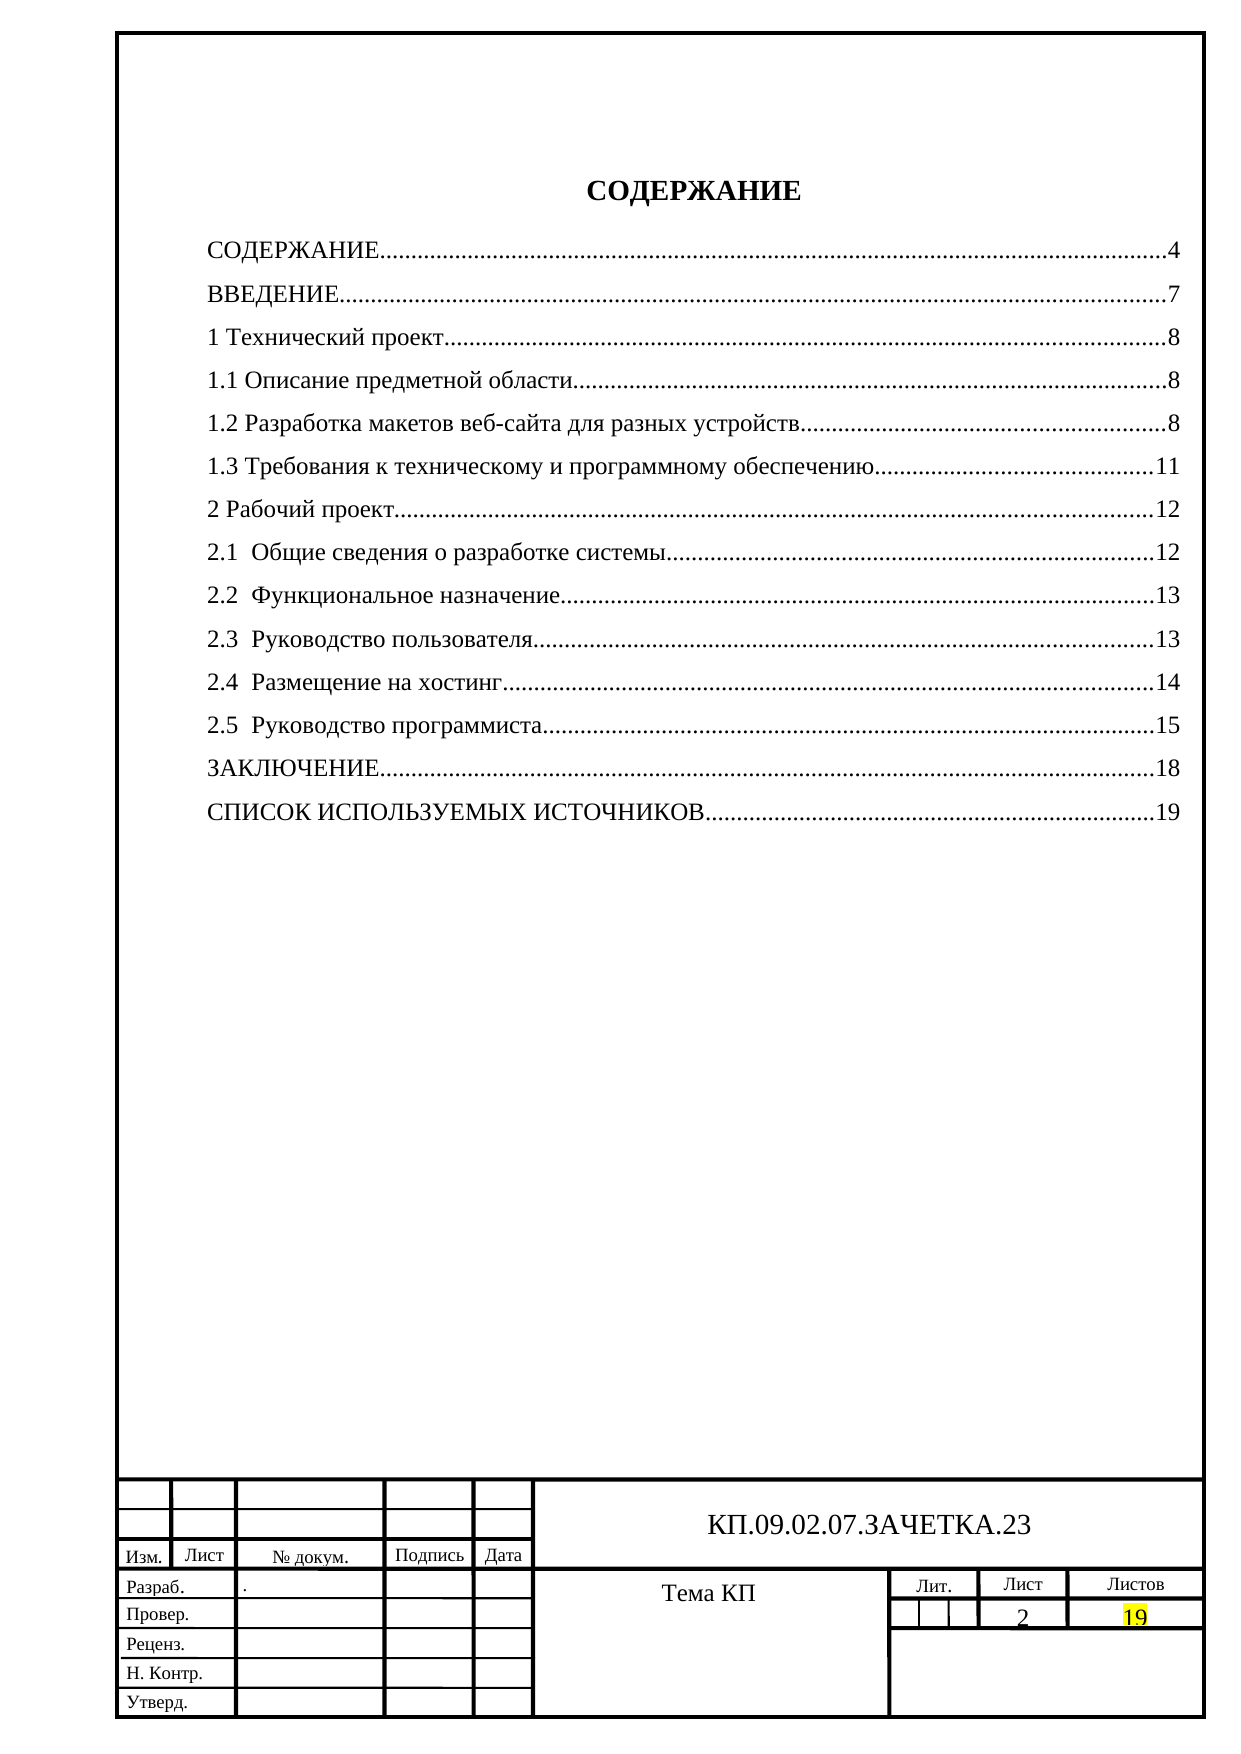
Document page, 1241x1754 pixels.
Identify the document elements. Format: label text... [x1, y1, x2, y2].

text 1 Технический проект 8 [207, 322, 1181, 351]
text 2.4 Размещение на хостинг 14 [207, 667, 1181, 696]
text 2.1 Общие сведения о разработке системы 12 [207, 537, 1181, 566]
text 2.3 Руководство пользователя 13 [207, 624, 1181, 653]
text 1.3 Требования к техническому и программному обеспечению 11 [207, 451, 1181, 480]
text 2 Рабочий проект 12 [207, 494, 1181, 523]
text 1.2 Разработка макетов веб-сайта для разных устройств 8 [207, 408, 1181, 437]
text 2.5 Руководство программиста 15 [207, 710, 1181, 739]
text СПИСОК ИСПОЛЬЗУЕМЫХ ИСТОЧНИКОВ 19 [207, 797, 1181, 825]
text 2.2 Функциональное назначение 13 [207, 581, 1181, 609]
text ЗАКЛЮЧЕНИЕ 18 [207, 753, 1181, 782]
text СОДЕРЖАНИЕ 4 [207, 236, 1181, 264]
text 1.1 Описание предметной области 8 [207, 365, 1181, 394]
text ВВЕДЕНИЕ 7 [207, 279, 1181, 307]
subtitle СОДЕРЖАНИЕ [207, 173, 1181, 206]
